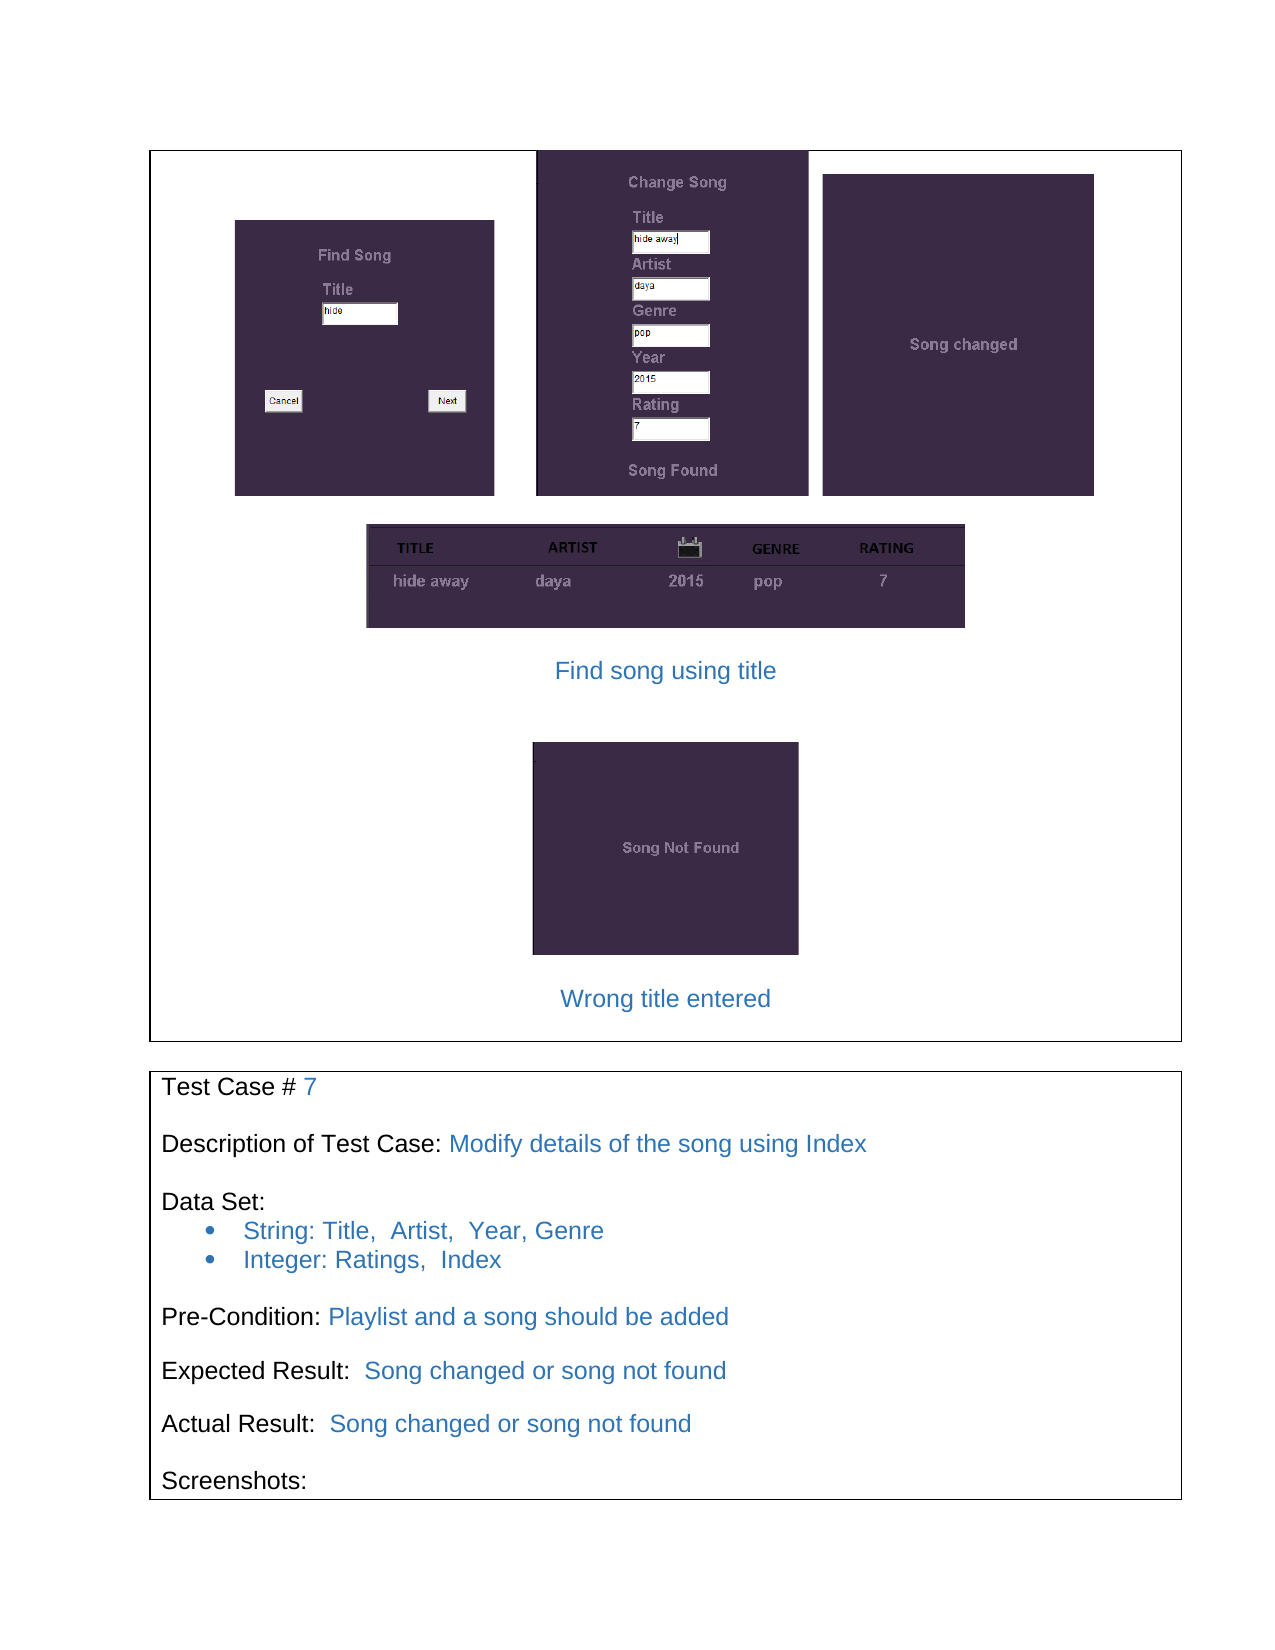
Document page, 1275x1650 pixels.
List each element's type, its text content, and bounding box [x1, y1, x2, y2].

picture [822, 174, 1094, 496]
table_header Test Case # 7 [151, 1072, 1181, 1129]
table_cell Pre-Condition: Playlist and a song should be added [151, 1302, 1181, 1356]
picture [234, 220, 495, 496]
picture [532, 742, 799, 955]
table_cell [151, 1409, 1181, 1499]
table_cell Description of Test Case: Modify details of the song using Index Data Set: String: Title, Artist, Year, Genre Integer: Ratings, Index [151, 1130, 1181, 1302]
table_cell Expected Result: Song changed or song not found [151, 1356, 1181, 1408]
picture [366, 524, 965, 628]
picture [536, 150, 809, 496]
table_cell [151, 151, 1181, 1041]
